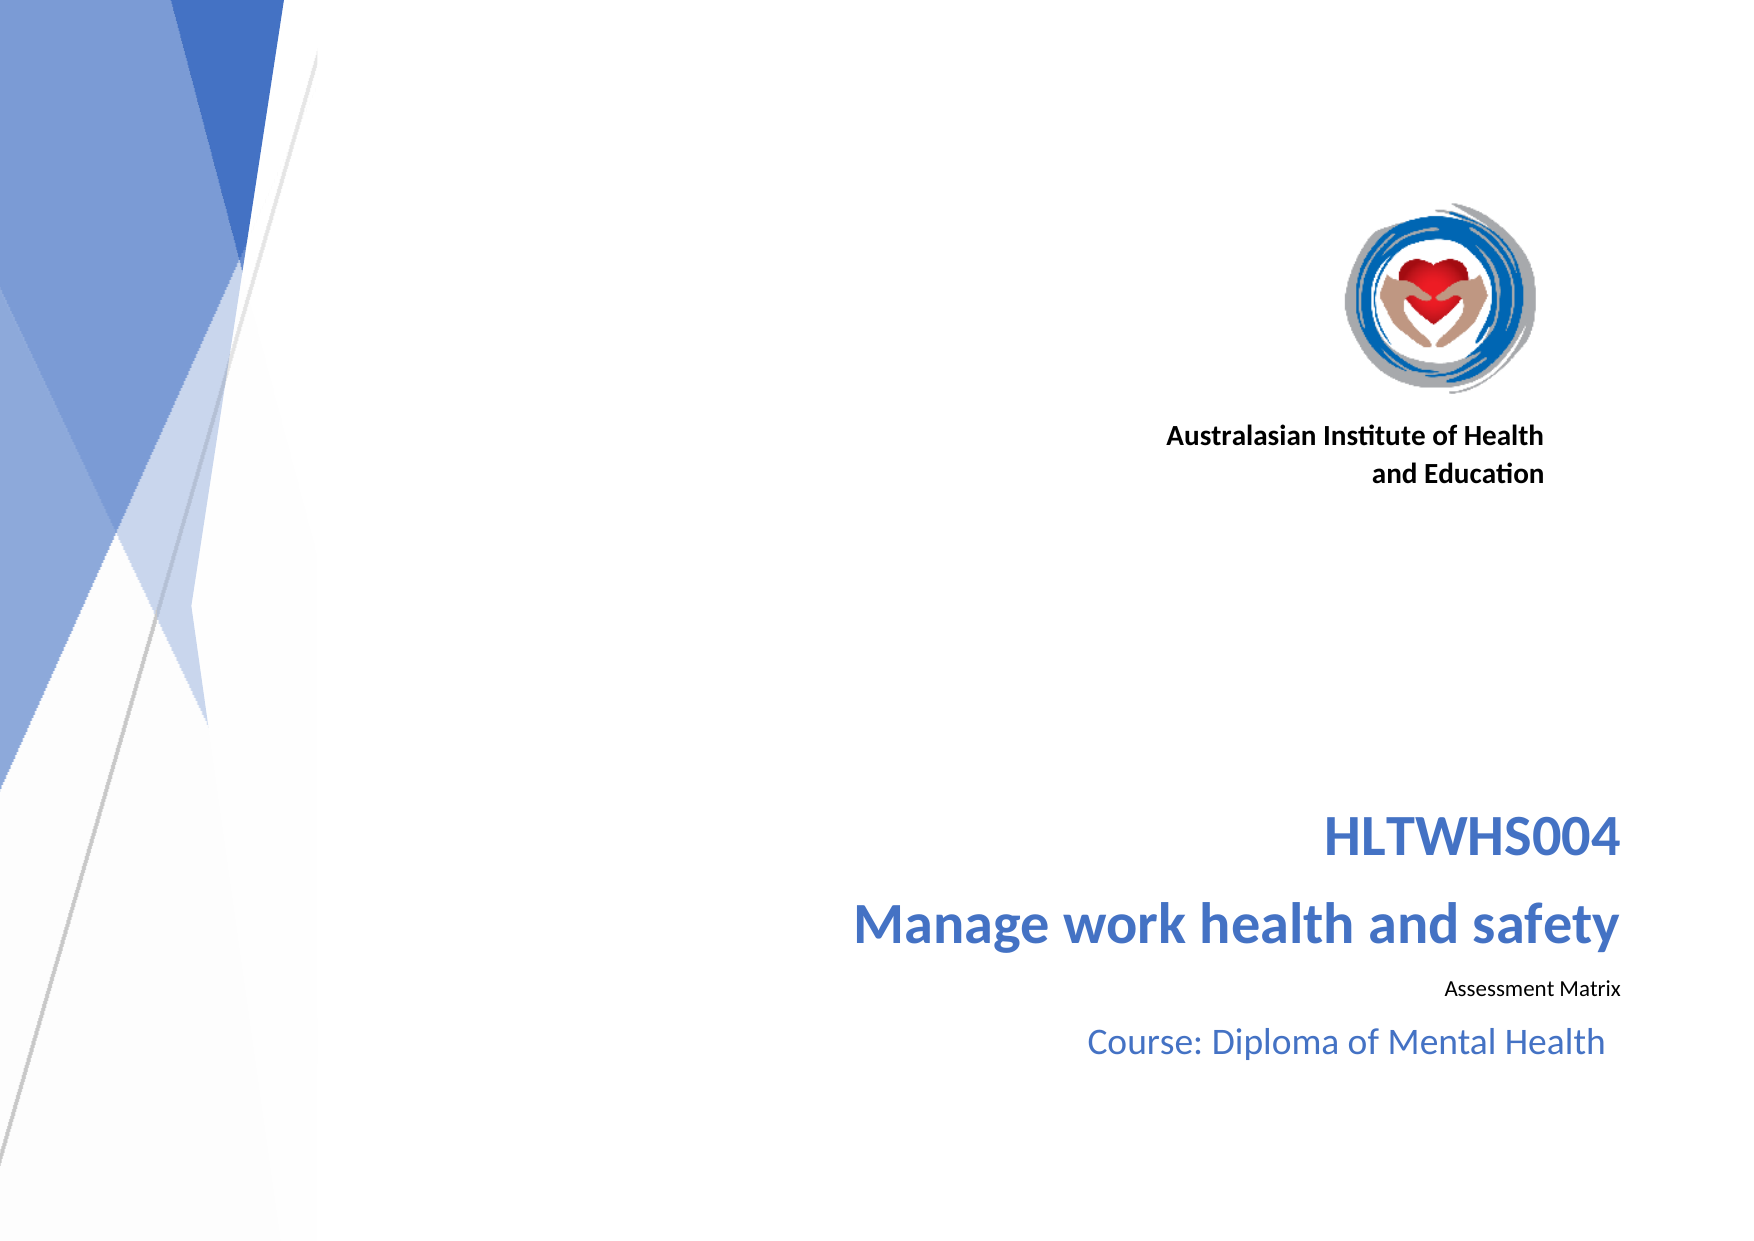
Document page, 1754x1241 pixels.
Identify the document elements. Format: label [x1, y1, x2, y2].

picture [1336, 196, 1546, 399]
picture [0, 0, 318, 1241]
